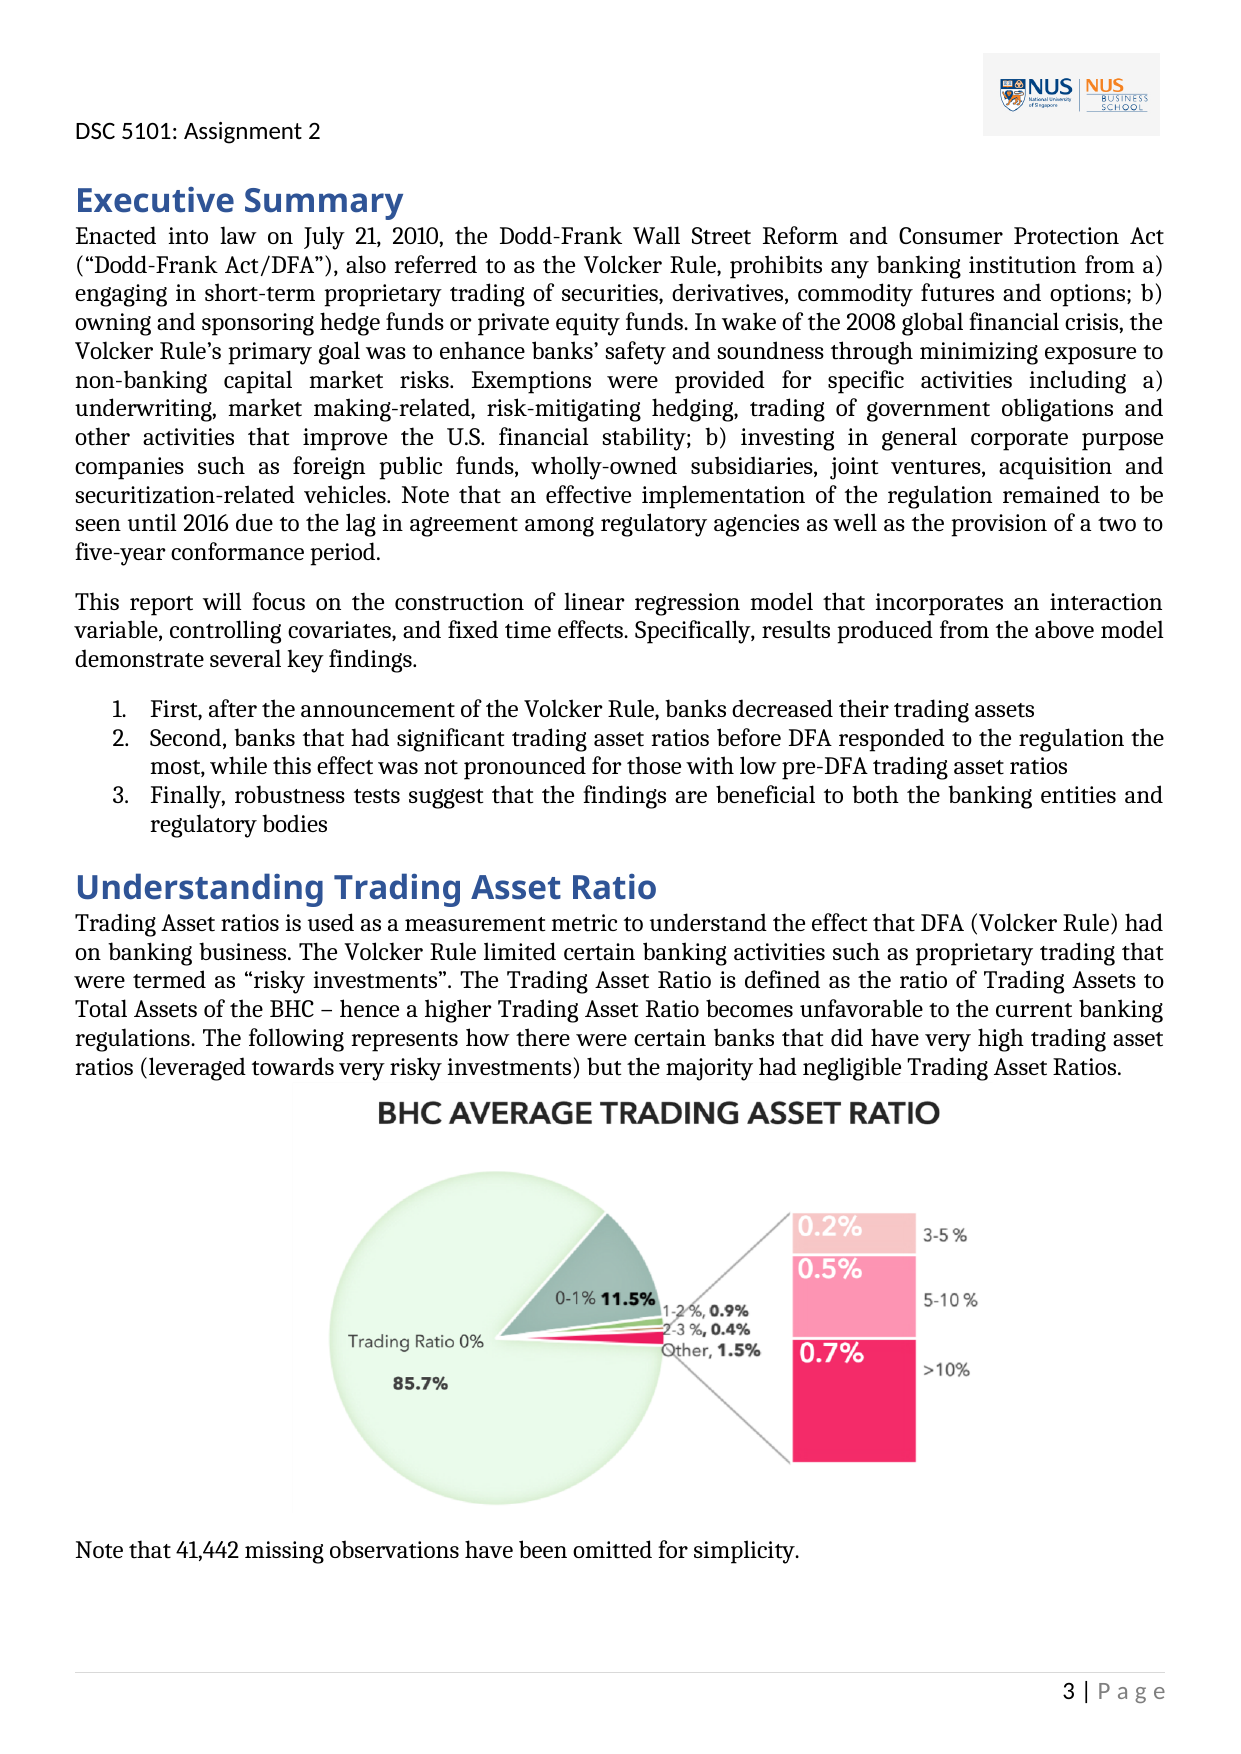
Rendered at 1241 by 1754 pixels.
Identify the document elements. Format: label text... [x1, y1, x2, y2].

list Second, banks that had significant trading asset ratios before DFA responded to the regulation the most, while this effect was not pronounced for those with low pre-DFA trading asset ratios [112, 723, 1165, 781]
list First, after the announcement of the Volcker Rule, banks decreased their trading assets [112, 695, 1165, 723]
text This report will focus on the construction of linear regression model that incorporates an interaction variable, controlling covariates, and fixed time effects. Specifically, results produced from the above model demonstrate several key findings. [75, 588, 1165, 674]
subtitle Understanding Trading Asset Ratio [75, 863, 1165, 909]
text Trading Asset ratios is used as a measurement metric to understand the effect that DFA (Volcker Rule) had on banking business. The Volcker Rule limited certain banking activities such as proprietary trading that were termed as “risky investments”. The Trading Asset Ratio is defined as the ratio of Trading Assets to Total Assets of the BHC – hence a higher Trading Asset Ratio becomes unfavorable to the current banking regulations. The following represents how there were certain banks that did have very high trading asset ratios (leveraged towards very risky investments) but the majority had negligible Trading Asset Ratios. [75, 909, 1165, 1081]
picture [983, 47, 1160, 140]
text Enacted into law on July 21, 2010, the Dodd-Frank Wall Street Reform and Consumer Protection Act (“Dodd-Frank Act/DFA”), also referred to as the Volcker Rule, prohibits any banking institution from a) engaging in short-term proprietary trading of securities, derivatives, commodity futures and options; b) owning and sponsoring hedge funds or private equity funds. In wake of the 2008 global financial crisis, the Volcker Rule’s primary goal was to enhance banks’ safety and soundness through minimizing exposure to non-banking capital market risks. Exemptions were provided for specific activities including a) underwriting, market making-related, risk-mitigating hedging, trading of government obligations and other activities that improve the U.S. financial stability; b) investing in general corporate purpose companies such as foreign public funds, wholly-owned subsidiaries, joint ventures, acquisition and securitization-related vehicles. Note that an effective implementation of the regulation remained to be seen until 2016 due to the lag in agreement among regulatory agencies as well as the provision of a two to five-year conformance period. [75, 222, 1165, 567]
list Finally, robustness tests suggest that the findings are beneficial to both the banking entities and regulatory bodies [112, 781, 1165, 838]
text Note that 41,442 missing observations have been omitted for simplicity. [75, 1536, 1165, 1565]
subtitle Executive Summary [75, 176, 1165, 222]
picture [292, 1081, 993, 1513]
